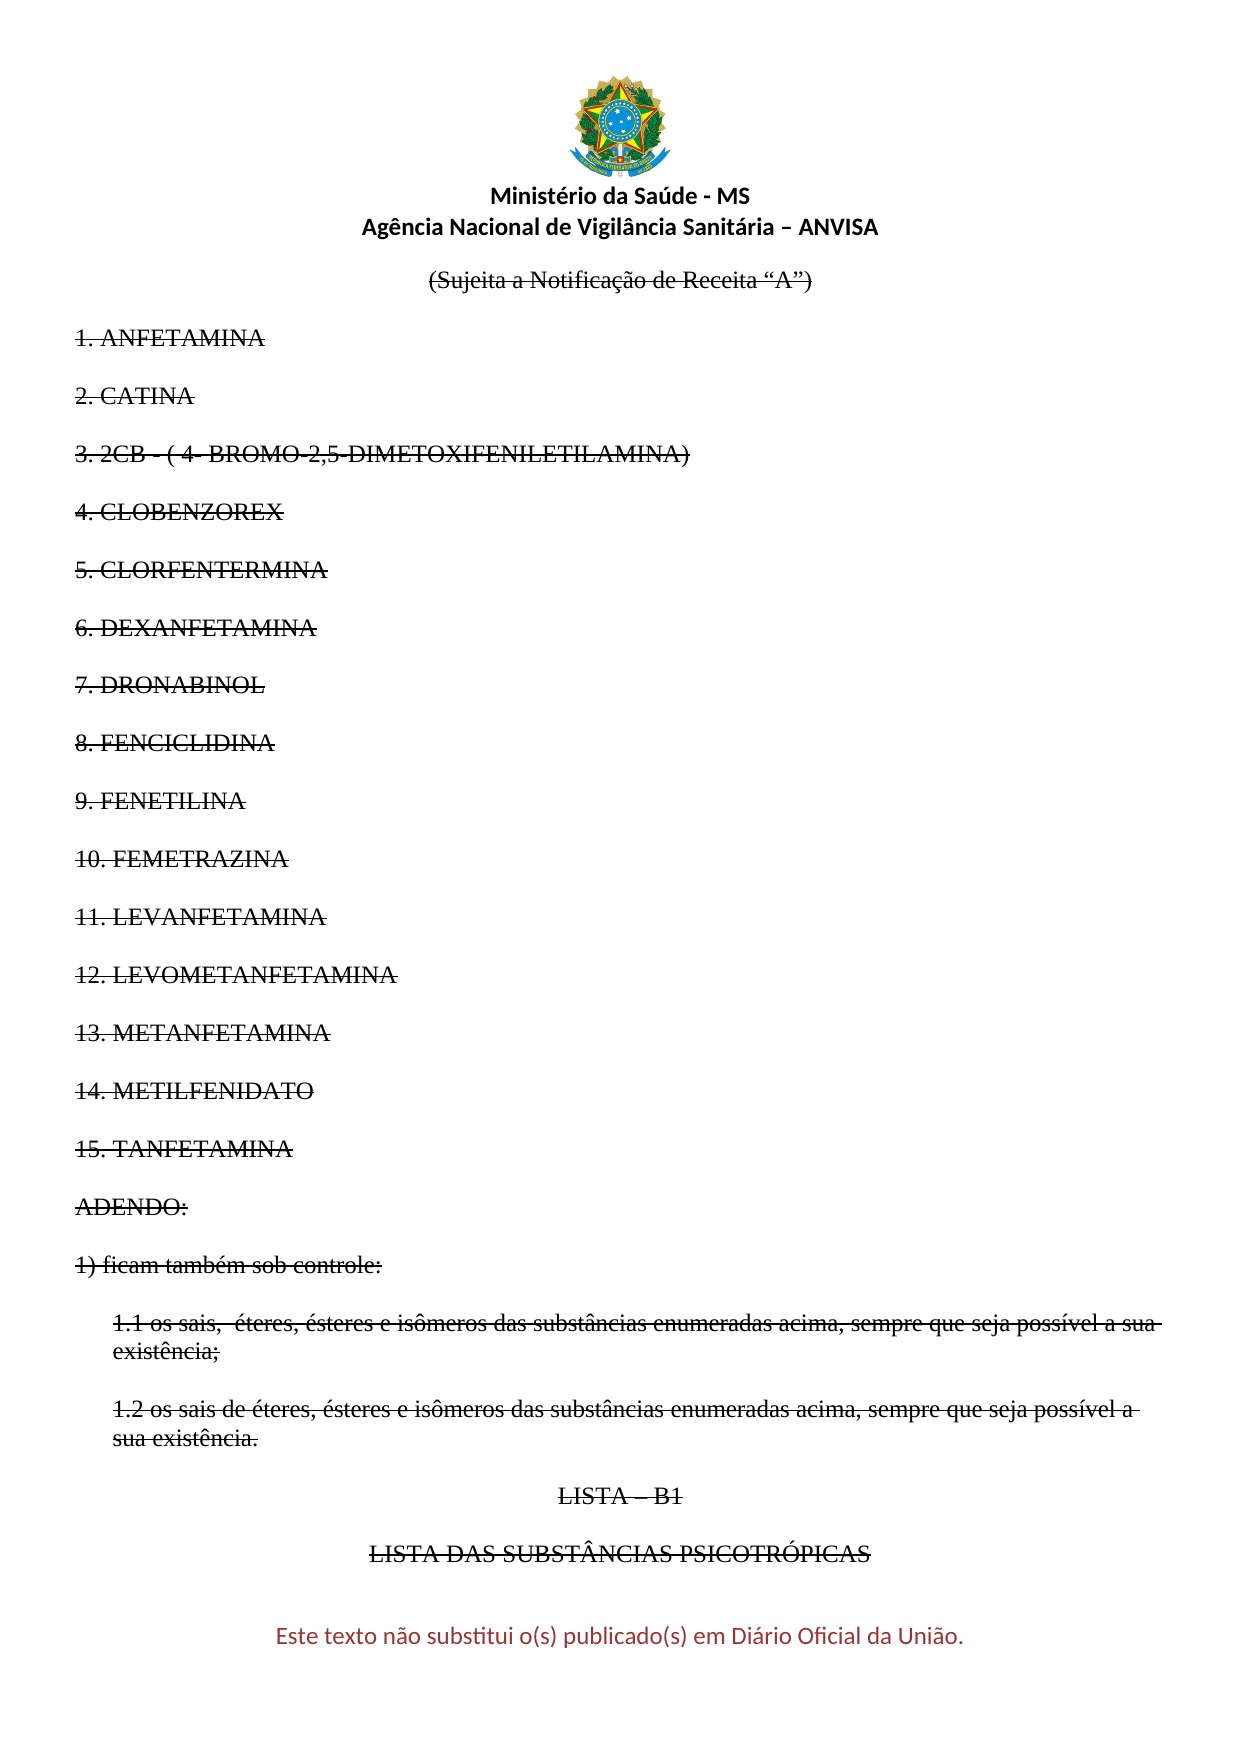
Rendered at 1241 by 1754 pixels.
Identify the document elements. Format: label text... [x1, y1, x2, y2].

text 15. TANFETAMINA [75, 1134, 1165, 1163]
text 13. METANFETAMINA [75, 1018, 1165, 1047]
text LISTA DAS SUBSTÂNCIAS PSICOTRÓPICAS [75, 1539, 1165, 1568]
text 6. DEXANFETAMINA [75, 613, 1165, 641]
text 1.2 os sais de éteres, ésteres e isômeros das substâncias enumeradas acima, sempre que seja possível a sua existência. [112, 1394, 1165, 1452]
text 1) ficam também sob controle: [75, 1250, 1165, 1278]
text 1. ANFETAMINA [75, 323, 1165, 352]
text 14. METILFENIDATO [75, 1076, 1165, 1105]
text 5. CLORFENTERMINA [75, 555, 1165, 583]
text 12. LEVOMETANFETAMINA [75, 960, 1165, 989]
text (Sujeita a Notificação de Receita “A”) [75, 265, 1165, 294]
picture [566, 73, 674, 180]
text 1.1 os sais, éteres, ésteres e isômeros das substâncias enumeradas acima, sempre que seja possível a sua existência; [112, 1308, 1165, 1365]
text 10. FEMETRAZINA [75, 844, 1165, 873]
text 4. CLOBENZOREX [75, 497, 1165, 526]
text 7. DRONABINOL [75, 671, 1165, 699]
text LISTA – B1 [75, 1481, 1165, 1510]
text 8. FENCICLIDINA [75, 728, 1165, 757]
text 3. 2CB - ( 4- BROMO-2,5-DIMETOXIFENILETILAMINA) [75, 439, 1165, 468]
text ADENDO: [75, 1192, 1165, 1221]
text 11. LEVANFETAMINA [75, 902, 1165, 931]
text 9. FENETILINA [75, 786, 1165, 815]
text 2. CATINA [75, 381, 1165, 410]
